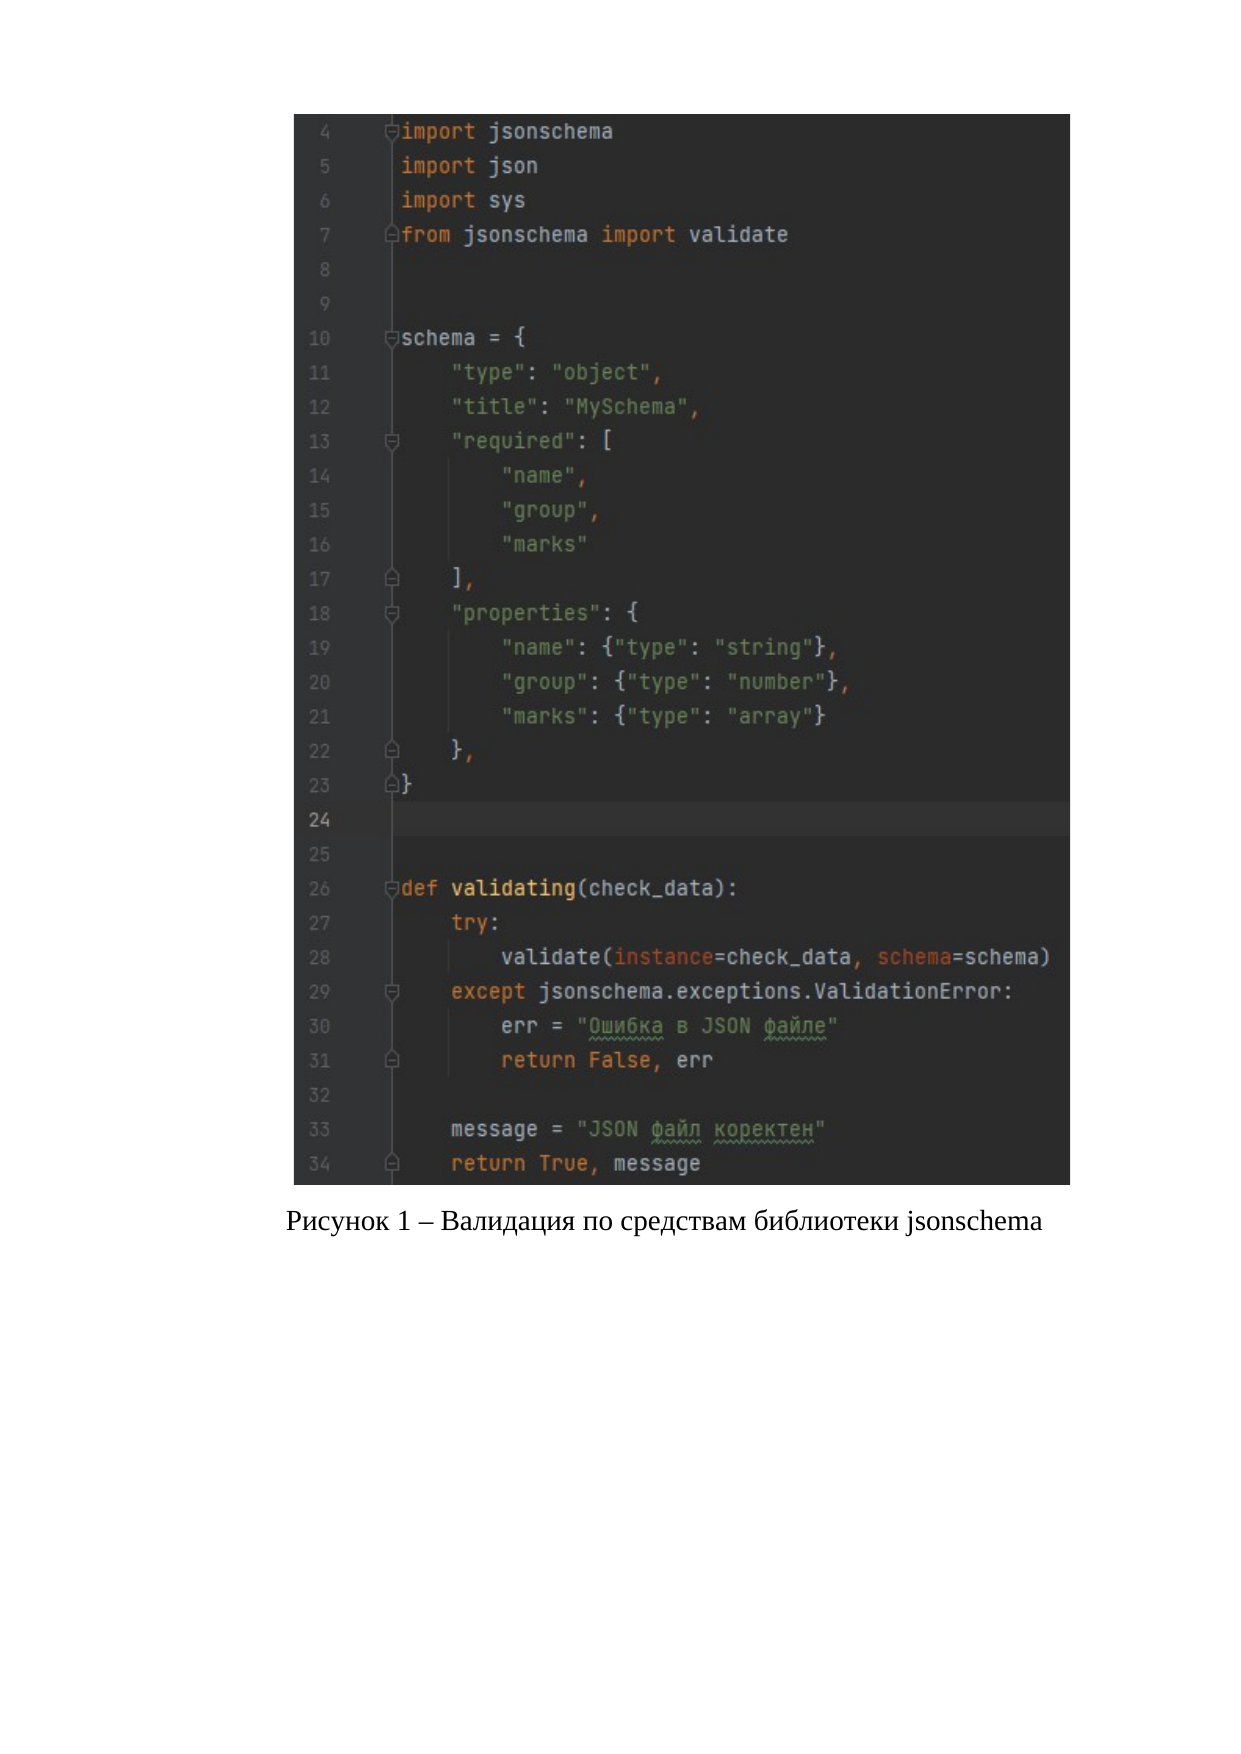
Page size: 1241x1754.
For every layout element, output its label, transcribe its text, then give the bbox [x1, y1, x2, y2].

picture [293, 114, 1071, 1185]
text Рисунок 1 – Валидация по средствам библиотеки jsonschema [267, 1203, 1061, 1236]
